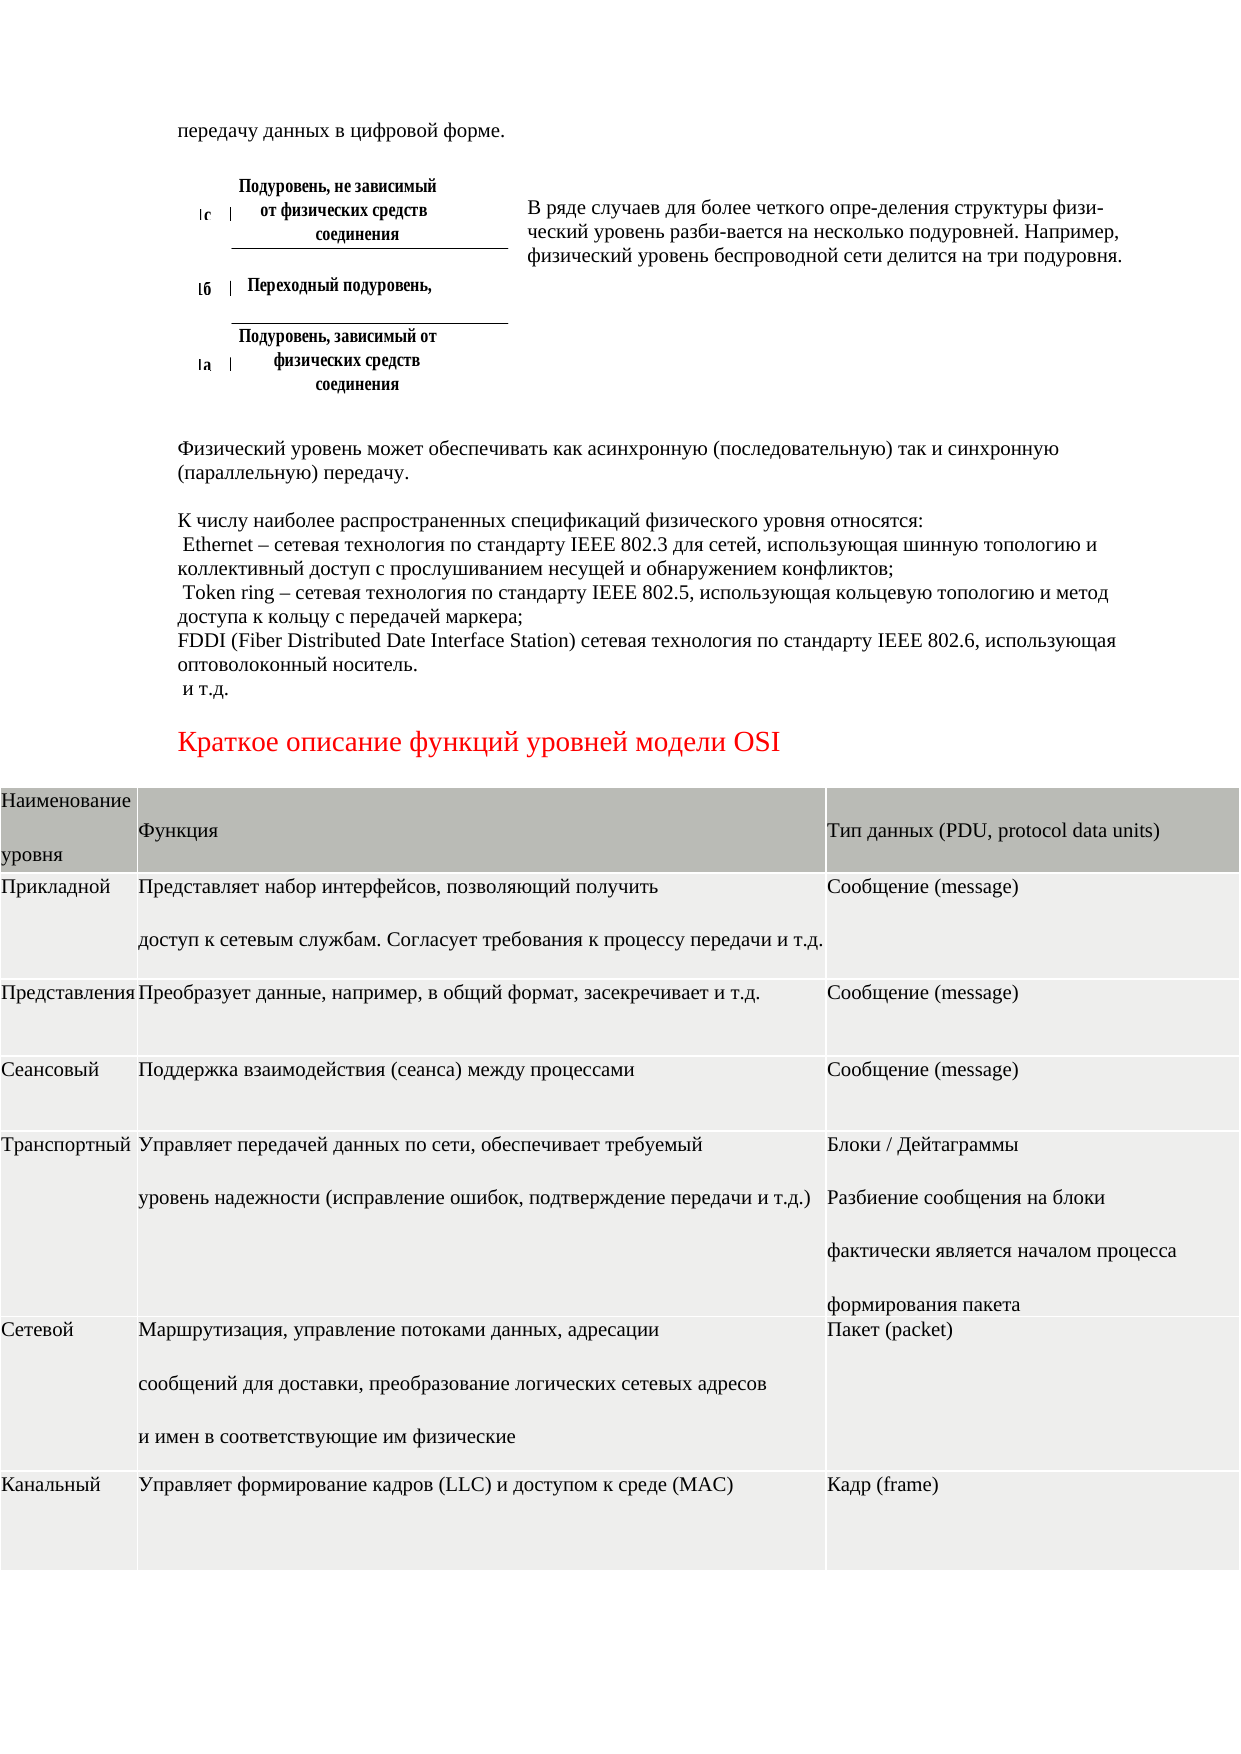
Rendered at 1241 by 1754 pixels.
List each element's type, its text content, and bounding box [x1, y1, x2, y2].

table_cell Сообщение (message) [827, 980, 1239, 1055]
table_header Тип данных (PDU, protocol data units) [827, 788, 1239, 872]
table_cell Канальный [1, 1472, 137, 1570]
table_cell Блоки / Дейтаграммы Разбиение сообщения на блоки фактически является началом процесса формирования пакета [827, 1132, 1239, 1316]
table_cell Управляет передачей данных по сети, обеспечивает требуемый уровень надежности (исправление ошибок, подтверждение передачи и т.д.) [138, 1132, 825, 1316]
table_cell Сообщение (message) [827, 874, 1239, 978]
text К числу наиболее распространенных спецификаций физического уровня относятся: Ethernet – сетевая технология по стандарту IEEE 802.3 для сетей, использующая шинную топологию и коллективный доступ с прослушиванием несущей и обнаружением конфликтов; Token ring – сетевая технология по стандарту IEEE 802.5, использующая кольцевую топологию и метод доступа к кольцу с передачей маркера; FDDI (Fiber Distributed Date Interface Station) сетевая технология по стандарту IEEE 802.6, использующая оптоволоконный носитель. и т.д. Краткое описание функций уровней модели OSI [177, 508, 1152, 787]
table_cell Транспортный [1, 1132, 137, 1316]
text В ряде случаев для более четкого опре-деления структуры физи-ческий уровень разби-вается на несколько подуровней. Например, физический уровень беспроводной сети делится на три подуровня. [509, 195, 1152, 267]
table_cell Пакет (packet) [827, 1317, 1239, 1470]
table_cell Прикладной [1, 874, 137, 978]
table_cell Представляет набор интерфейсов, позволяющий получить доступ к сетевым службам. Согласует требования к процессу передачи и т.д. [138, 874, 825, 978]
table_cell Управляет формирование кадров (LLC) и доступом к среде (MAC) [138, 1472, 825, 1570]
table_cell Сетевой [1, 1317, 137, 1470]
table_cell Маршрутизация, управление потоками данных, адресации сообщений для доставки, преобразование логических сетевых адресов и имен в соответствующие им физические [138, 1317, 825, 1470]
table_cell Поддержка взаимодействия (сеанса) между процессами [138, 1057, 825, 1130]
table_cell Кадр (frame) [827, 1472, 1239, 1570]
table_cell Представления [1, 980, 137, 1055]
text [177, 118, 1152, 171]
table_cell Сообщение (message) [827, 1057, 1239, 1130]
table_cell Сеансовый [1, 1057, 137, 1130]
table_header Функция [138, 788, 825, 872]
table_header Наименование уровня [1, 788, 137, 872]
text Физический уровень может обеспечивать как асинхронную (последовательную) так и синхронную (параллельную) передачу. [177, 436, 1152, 484]
table_cell Преобразует данные, например, в общий формат, засекречивает и т.д. [138, 980, 825, 1055]
